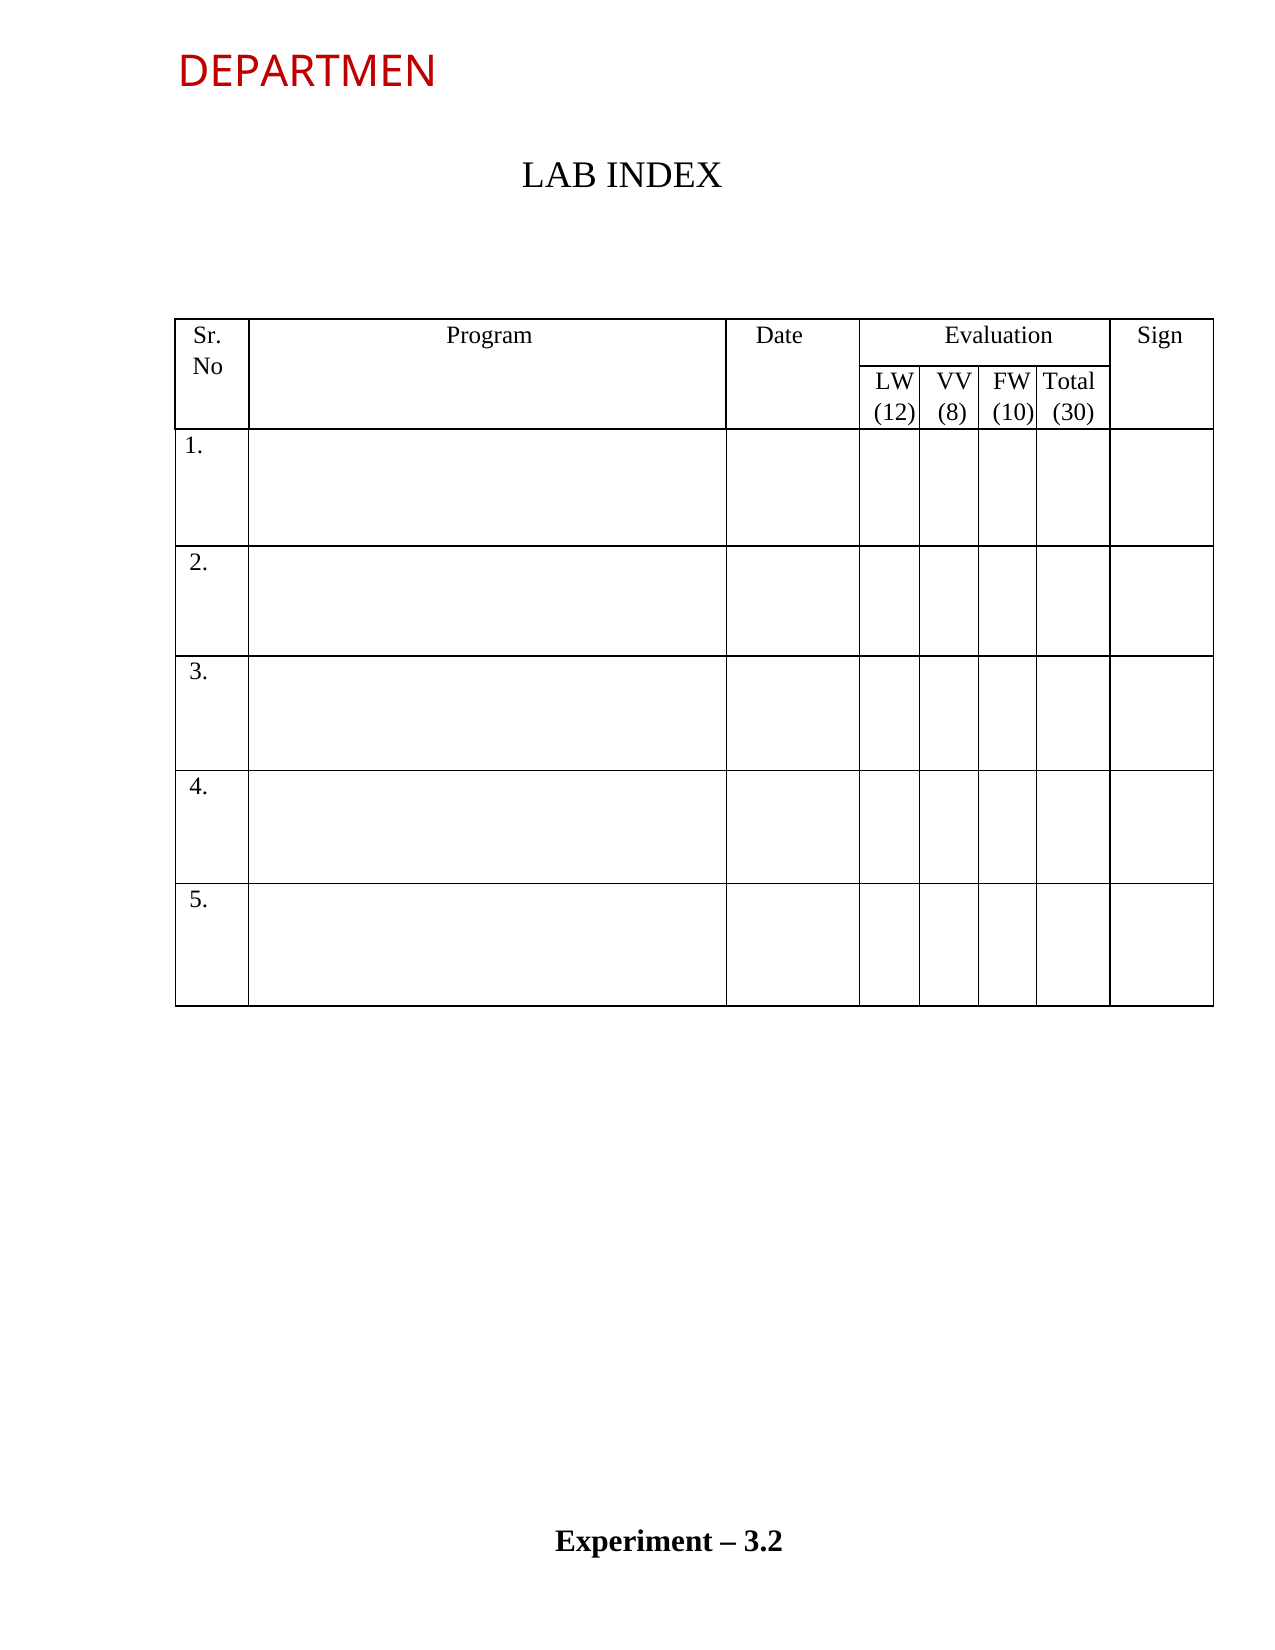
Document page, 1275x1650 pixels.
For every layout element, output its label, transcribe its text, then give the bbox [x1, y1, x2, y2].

table_cell LW (12) [860, 367, 919, 428]
table_cell [1037, 771, 1109, 882]
table_header Sr. No [176, 320, 248, 428]
table_cell FW (10) [979, 367, 1036, 428]
table_cell [979, 657, 1036, 769]
table_cell [249, 657, 726, 769]
table_header Program [250, 320, 725, 428]
table_cell [860, 430, 919, 545]
table_cell [727, 771, 859, 882]
table_cell [727, 547, 859, 655]
table_cell [1037, 430, 1109, 545]
table_cell [1111, 547, 1213, 655]
table_cell [1111, 884, 1213, 1005]
table_cell Total (30) [1037, 367, 1109, 428]
table_cell [920, 430, 978, 545]
table_header [860, 320, 919, 365]
table_cell [860, 547, 919, 655]
table_cell [920, 547, 978, 655]
table_cell [1111, 771, 1213, 882]
table_cell [860, 884, 919, 1005]
text Experiment – 3.2 [87, 1522, 1250, 1558]
table_header Sign [1111, 320, 1213, 428]
table_cell [860, 657, 919, 769]
table_cell [1037, 547, 1109, 655]
table_cell 4. [176, 771, 248, 882]
table_cell [979, 547, 1036, 655]
table_cell [1037, 884, 1109, 1005]
table_cell [979, 884, 1036, 1005]
table_cell [1037, 657, 1109, 769]
text LAB INDEX [87, 152, 1157, 196]
table_cell [727, 657, 859, 769]
table_cell [249, 884, 726, 1005]
table_cell [920, 884, 978, 1005]
table_cell [1111, 657, 1213, 769]
table_cell 3. [176, 657, 248, 769]
table_cell 2. [176, 547, 248, 655]
table_cell [249, 430, 726, 545]
table_cell [920, 771, 978, 882]
table_cell VV (8) [920, 367, 978, 428]
table_cell [860, 771, 919, 882]
table_cell [727, 884, 859, 1005]
table_cell [1111, 430, 1213, 545]
table_cell [979, 771, 1036, 882]
table_cell [249, 771, 726, 882]
table_header Date [727, 320, 859, 428]
table_cell 5. [176, 884, 248, 1005]
table_cell [979, 430, 1036, 545]
table_cell [920, 657, 978, 769]
table_cell [249, 547, 726, 655]
table_cell [727, 430, 859, 545]
table_header Evaluation [919, 320, 1109, 365]
table_cell 1. [176, 430, 248, 545]
